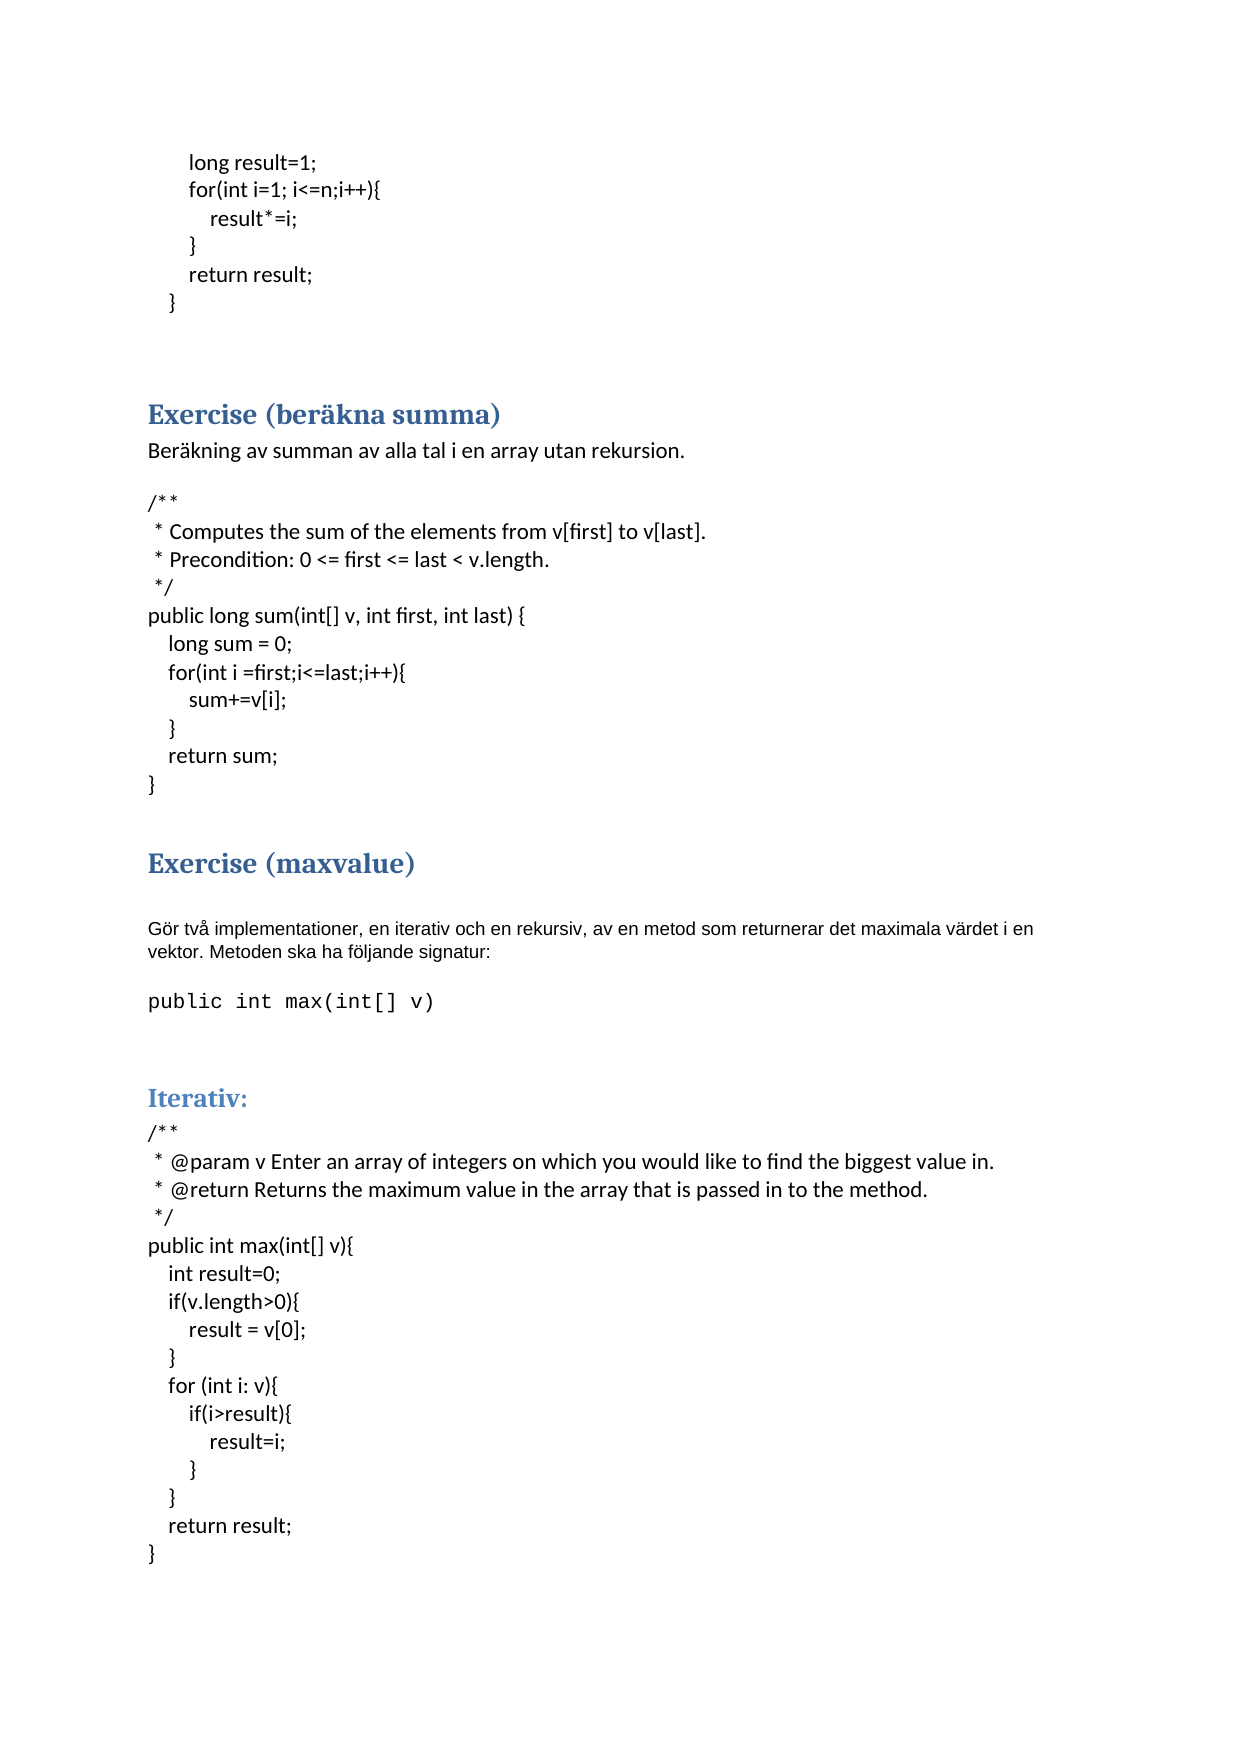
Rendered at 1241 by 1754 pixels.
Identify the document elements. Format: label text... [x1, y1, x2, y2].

text return result; [148, 1511, 1093, 1539]
text */ [148, 573, 1093, 602]
text if(v.length>0){ [148, 1287, 1093, 1315]
text } [148, 770, 1093, 798]
text } [148, 288, 1093, 316]
text public int max(int[] v) [148, 991, 1093, 1015]
text /** [148, 1119, 1093, 1147]
text * @param v Enter an array of integers on which you would like to find the biggest value in. [148, 1147, 1093, 1175]
text if(i>result){ [148, 1399, 1093, 1427]
subtitle Exercise (beräkna summa) [148, 398, 1093, 431]
text return sum; [148, 742, 1093, 770]
text * Precondition: 0 <= first <= last < v.length. [148, 546, 1093, 573]
text } [148, 714, 1093, 742]
text sum+=v[i]; [148, 686, 1093, 714]
text long result=1; [148, 148, 1093, 176]
text /** [148, 489, 1093, 517]
text public long sum(int[] v, int first, int last) { [148, 602, 1093, 629]
text return result; [148, 260, 1093, 288]
text for(int i =first;i<=last;i++){ [148, 658, 1093, 686]
text for (int i: v){ [148, 1371, 1093, 1399]
text result = v[0]; [148, 1315, 1093, 1343]
text long sum = 0; [148, 629, 1093, 658]
subtitle Exercise (maxvalue) [148, 848, 1093, 881]
text } [148, 1483, 1093, 1511]
text Beräkning av summan av alla tal i en array utan rekursion. [148, 436, 1093, 464]
text public int max(int[] v){ [148, 1231, 1093, 1259]
text * Computes the sum of the elements from v[first] to v[last]. [148, 517, 1093, 546]
text } [148, 1539, 1093, 1567]
text int result=0; [148, 1259, 1093, 1287]
text result*=i; [148, 204, 1093, 232]
text */ [148, 1203, 1093, 1231]
text } [148, 1343, 1093, 1371]
text for(int i=1; i<=n;i++){ [148, 176, 1093, 204]
text } [148, 232, 1093, 260]
text result=i; [148, 1427, 1093, 1455]
text Gör två implementationer, en iterativ och en rekursiv, av en metod som returnerar det maximala värdet i en vektor. Metoden ska ha följande signatur: [148, 915, 1093, 962]
text * @return Returns the maximum value in the array that is passed in to the method. [148, 1175, 1093, 1203]
subtitle Iterativ: [148, 1083, 1093, 1114]
text } [148, 1455, 1093, 1483]
